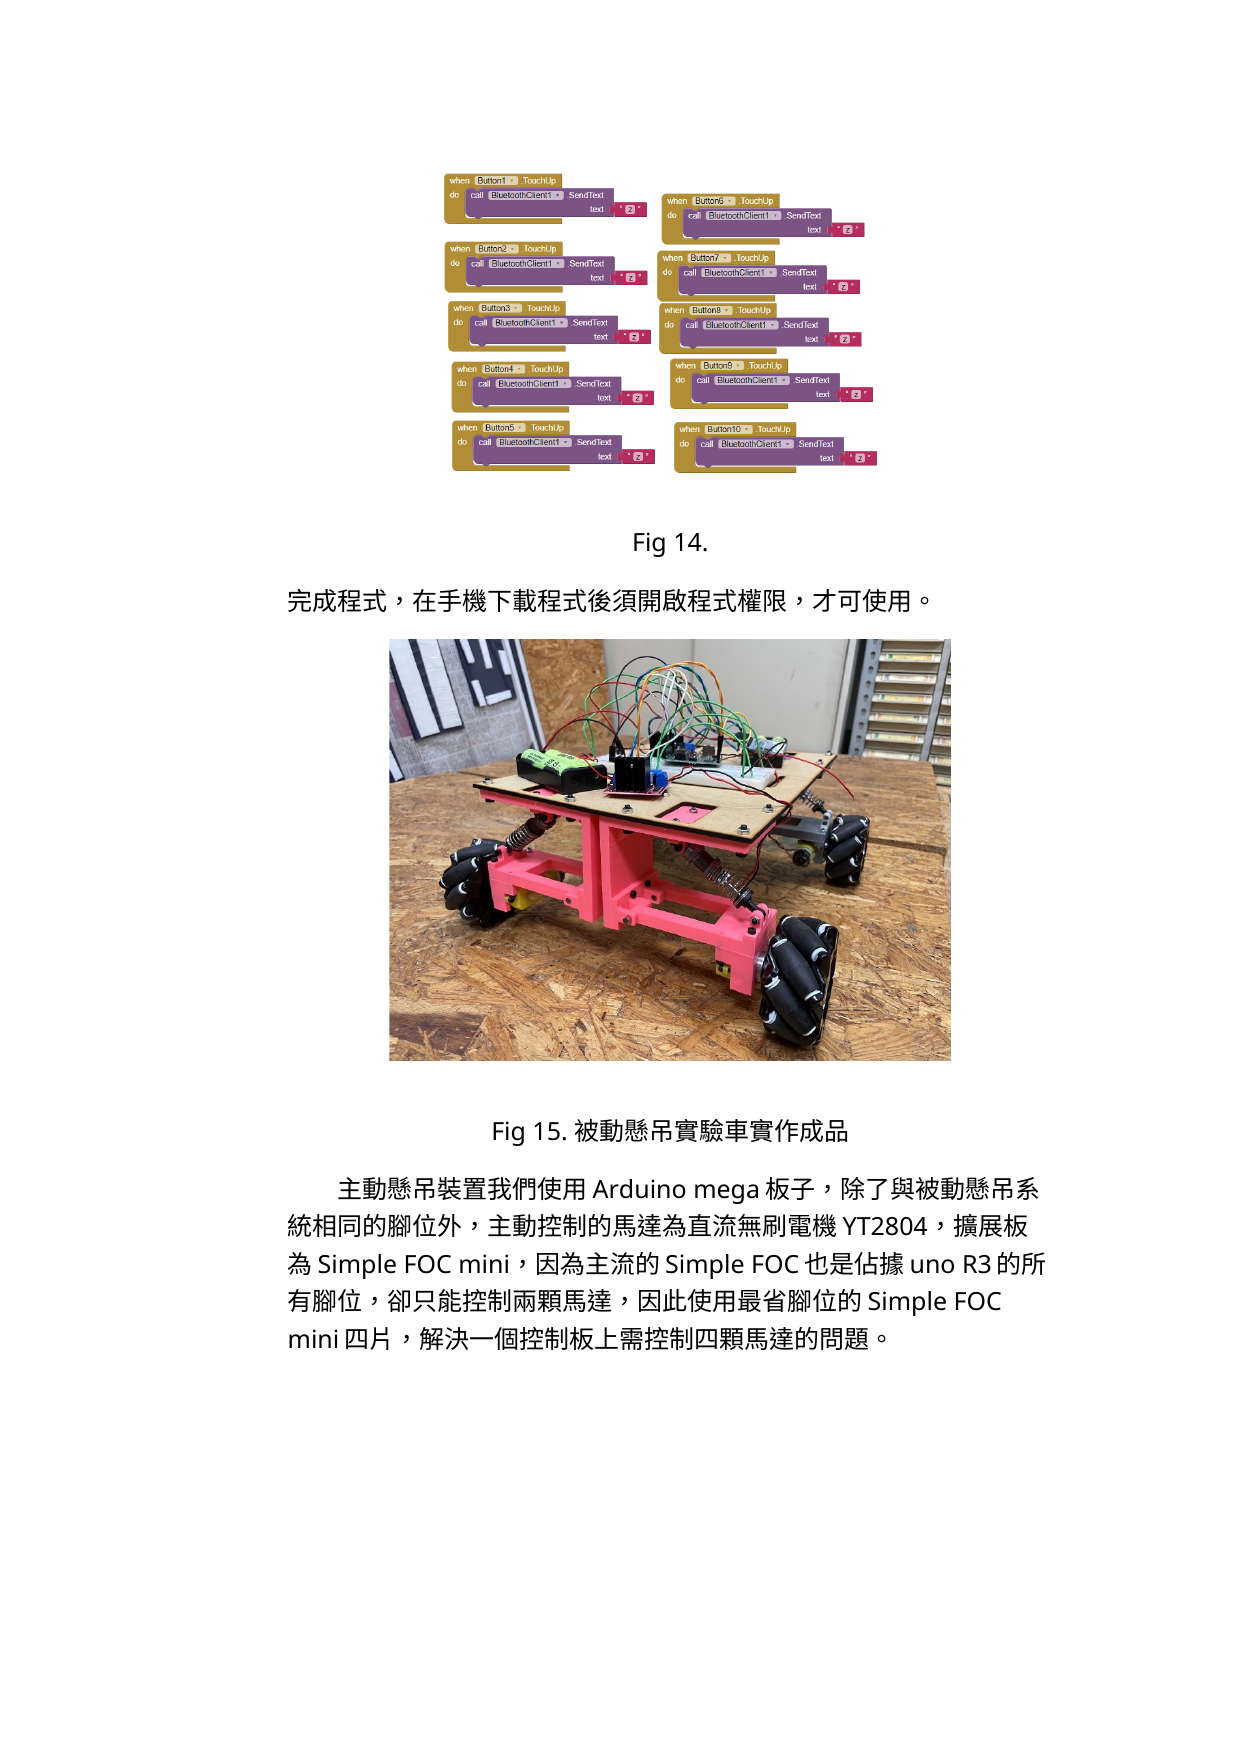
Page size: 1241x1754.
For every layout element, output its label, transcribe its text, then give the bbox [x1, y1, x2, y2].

picture [389, 639, 951, 1061]
text 主動懸吊裝置我們使用Arduino mega板子，除了與被動懸吊系統相同的腳位外，主動控制的馬達為直流無刷電機YT2804，擴展板為Simple FOC mini，因為主流的Simple FOC也是佔據uno R3的所有腳位，卻只能控制兩顆馬達，因此使用最省腳位的Simple FOC mini四片，解決一個控制板上需控制四顆馬達的問題。 [287, 1169, 1053, 1356]
picture [420, 164, 920, 494]
list 完成程式，在手機下載程式後須開啟程式權限，才可使用。 [270, 581, 1053, 619]
list Fig 15. 被動懸吊實驗車實作成品 [270, 1110, 1053, 1148]
list Fig 14. [270, 523, 1053, 560]
